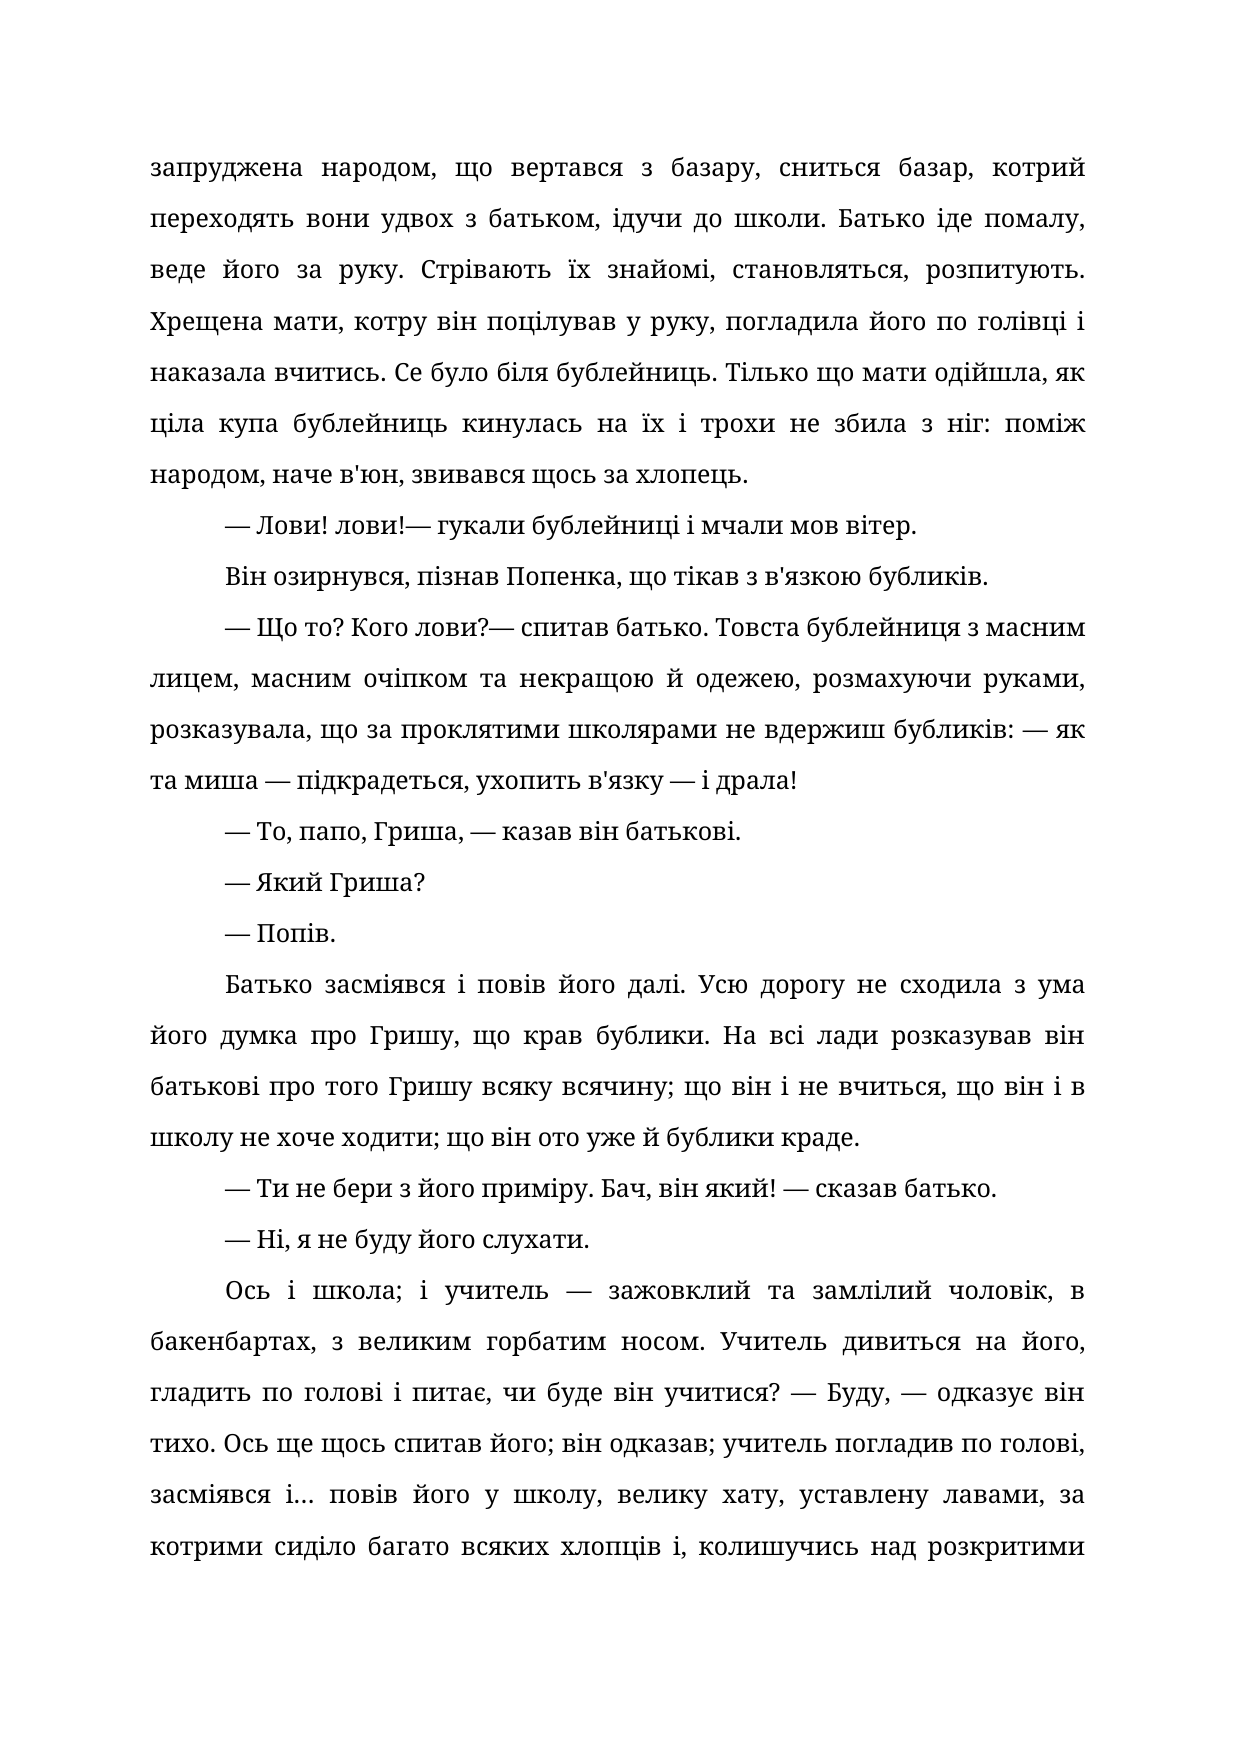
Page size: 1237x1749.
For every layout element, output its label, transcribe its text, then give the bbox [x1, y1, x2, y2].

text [150, 150, 1086, 490]
text — Лови! лови!— гукали бублейниці і мчали мов вітер. [150, 507, 1086, 541]
text — Ні, я не буду його слухати. [150, 1222, 1086, 1256]
text — Ти не бери з його приміру. Бач, він який! — сказав батько. [150, 1171, 1086, 1205]
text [150, 1273, 1086, 1562]
text — Попів. [150, 916, 1086, 950]
text Батько засміявся і повів його далі. Усю дорогу не сходила з ума його думка про Гришу, що крав бублики. На всі лади розказував він батькові про того Гришу всяку всячину; що він і не вчиться, що він і в школу не хоче ходити; що він ото уже й бублики краде. [150, 967, 1086, 1154]
text — Який Гриша? [150, 864, 1086, 899]
text Він озирнувся, пізнав Попенка, що тікав з в'язкою бубликів. [150, 558, 1086, 592]
text — Що то? Кого лови?— спитав батько. Товста бублейниця з масним лицем, масним очіпком та некращою й одежею, розмахуючи руками, розказувала, що за проклятими школярами не вдержиш бубликів: — як та миша — підкрадеться, ухопить в'язку — і драла! [150, 609, 1086, 797]
text — То, папо, Гриша, — казав він батькові. [150, 813, 1086, 848]
